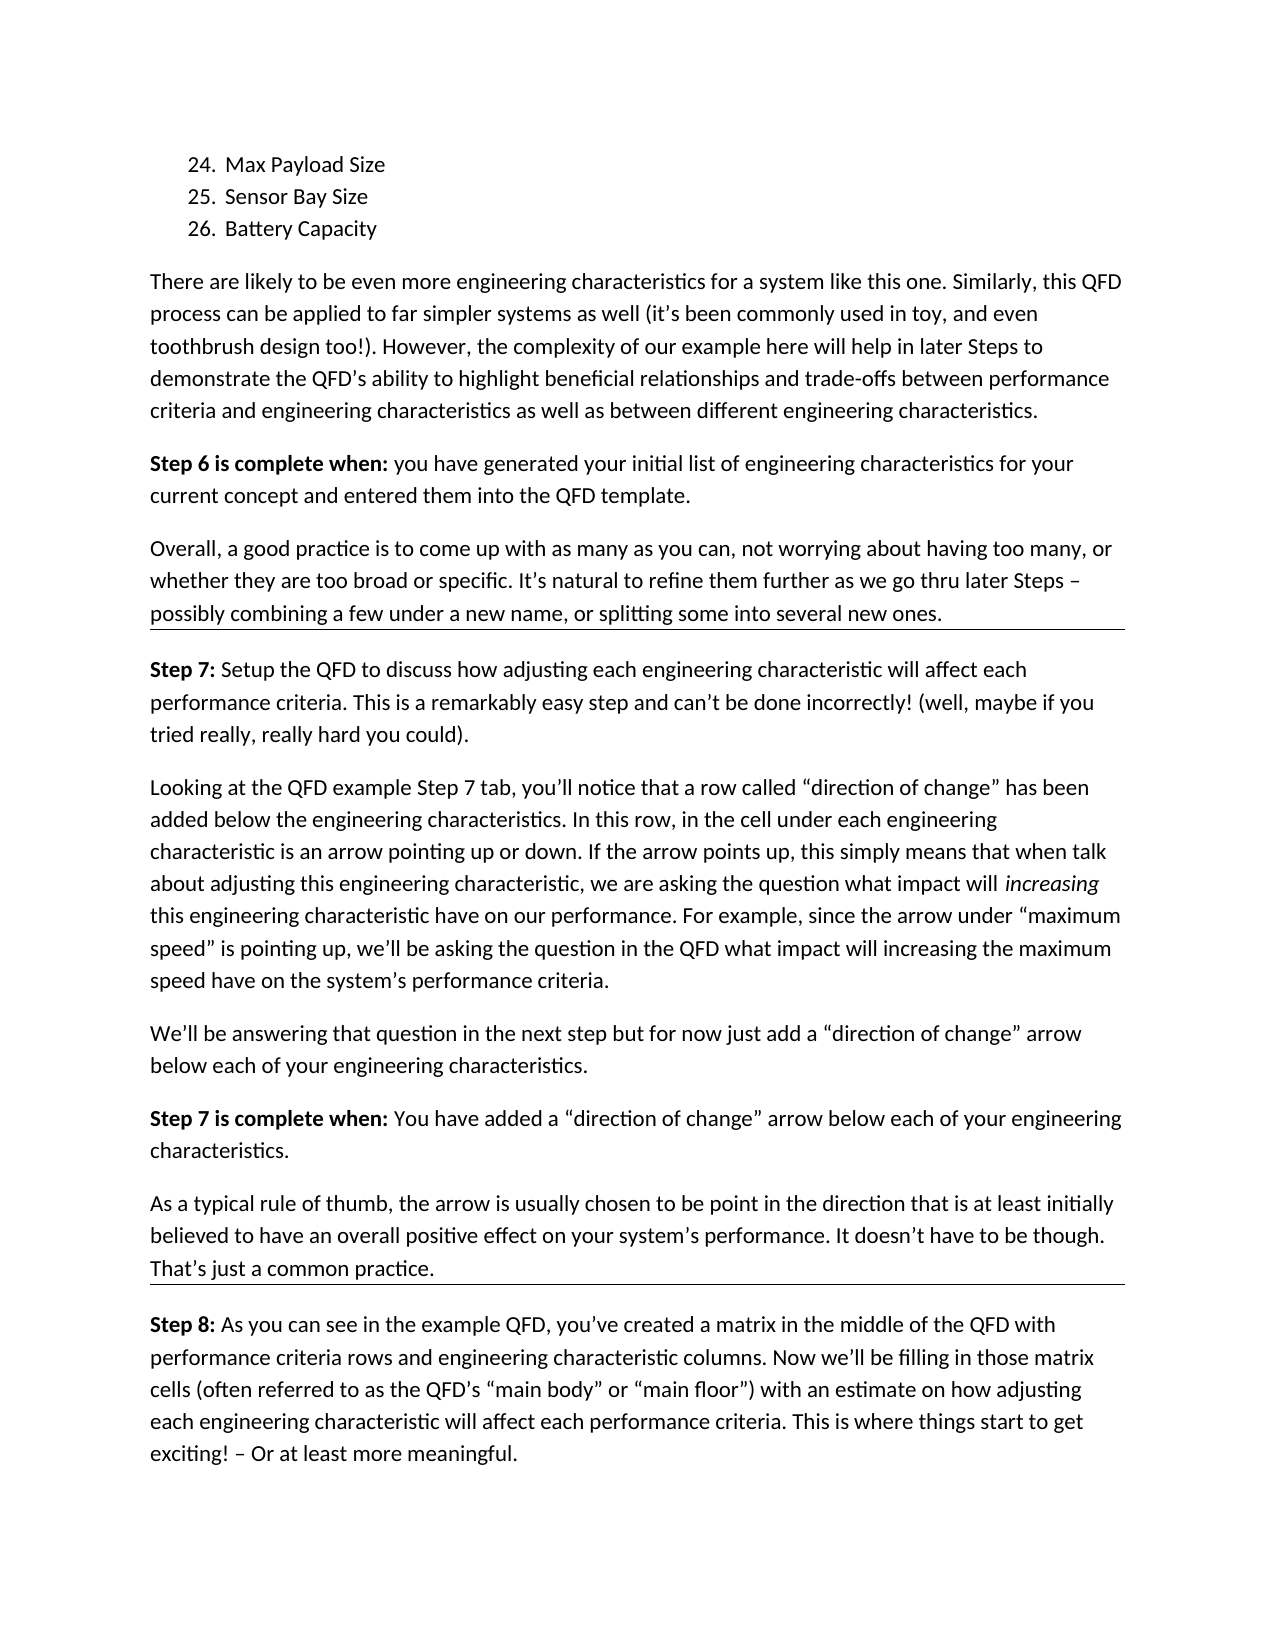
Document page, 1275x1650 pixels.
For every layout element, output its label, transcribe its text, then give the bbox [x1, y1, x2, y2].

list Battery Capacity [187, 214, 1125, 242]
text Step 7 is complete when: You have added a “direction of change” arrow below each of your engineering characteristics. [150, 1104, 1125, 1164]
text Step 7: Setup the QFD to discuss how adjusting each engineering characteristic will affect each performance criteria. This is a remarkably easy step and can’t be done incorrectly! (well, maybe if you tried really, really hard you could). [150, 655, 1125, 748]
list Max Payload Size [187, 150, 1125, 178]
list Sensor Bay Size [187, 182, 1125, 210]
text As a typical rule of thumb, the arrow is usually chosen to be point in the direction that is at least initially believed to have an overall positive effect on your system’s performance. It doesn’t have to be though. That’s just a common practice. [150, 1189, 1125, 1284]
text Step 8: As you can see in the example QFD, you’ve created a matrix in the middle of the QFD with performance criteria rows and engineering characteristic columns. Now we’ll be filling in those matrix cells (often referred to as the QFD’s “main body” or “main floor”) with an estimate on how adjusting each engineering characteristic will affect each performance criteria. This is where things start to get exciting! – Or at least more meaningful. [150, 1310, 1125, 1467]
text Step 6 is complete when: you have generated your initial list of engineering characteristics for your current concept and entered them into the QFD template. [150, 449, 1125, 509]
text Overall, a good practice is to come up with as many as you can, not worrying about having too many, or whether they are too broad or specific. It’s natural to refine them further as we go thru later Steps – possibly combining a few under a new name, or splitting some into several new ones. [150, 534, 1125, 629]
text There are likely to be even more engineering characteristics for a system like this one. Similarly, this QFD process can be applied to far simpler systems as well (it’s been commonly used in toy, and even toothbrush design too!). However, the complexity of our example here will help in later Steps to demonstrate the QFD’s ability to highlight beneficial relationships and trade-offs between performance criteria and engineering characteristics as well as between different engineering characteristics. [150, 267, 1125, 424]
text We’ll be answering that question in the next step but for now just add a “direction of change” arrow below each of your engineering characteristics. [150, 1019, 1125, 1079]
text Looking at the QFD example Step 7 tab, you’ll notice that a row called “direction of change” has been added below the engineering characteristics. In this row, in the cell under each engineering characteristic is an arrow pointing up or down. If the arrow points up, this simply means that when talk about adjusting this engineering characteristic, we are asking the question what impact will increasing this engineering characteristic have on our performance. For example, since the arrow under “maximum speed” is pointing up, we’ll be asking the question in the QFD what impact will increasing the maximum speed have on the system’s performance criteria. [150, 773, 1125, 994]
